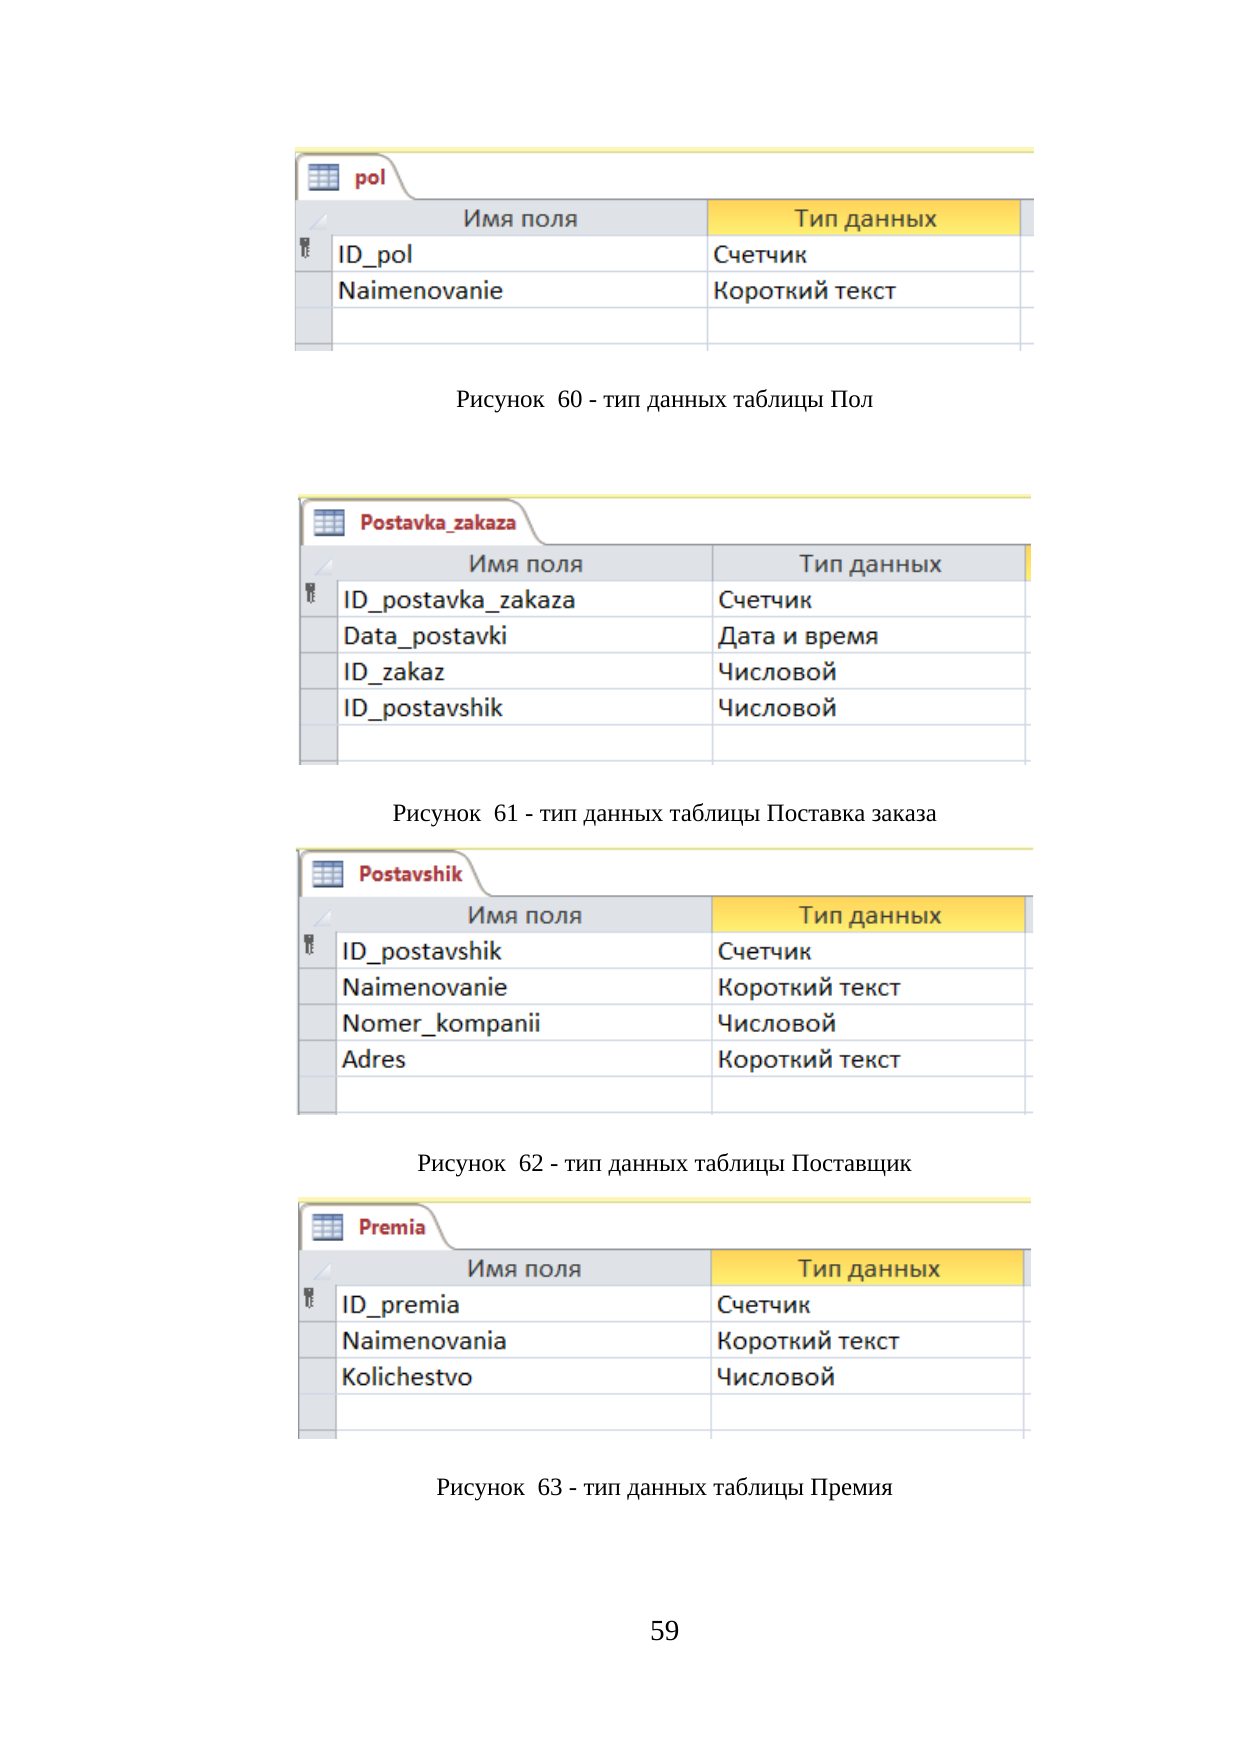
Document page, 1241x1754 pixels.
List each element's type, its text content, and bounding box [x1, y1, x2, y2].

text Рисунок 63 - тип данных таблицы Премия [207, 1472, 1122, 1501]
text Рисунок 61 - тип данных таблицы Поставка заказа [207, 798, 1122, 827]
picture [294, 147, 1034, 351]
picture [295, 847, 1034, 1115]
text Рисунок 62 - тип данных таблицы Поставщик [207, 1148, 1122, 1177]
picture [298, 1197, 1031, 1439]
text Рисунок 60 - тип данных таблицы Пол [207, 384, 1122, 413]
picture [298, 494, 1031, 765]
